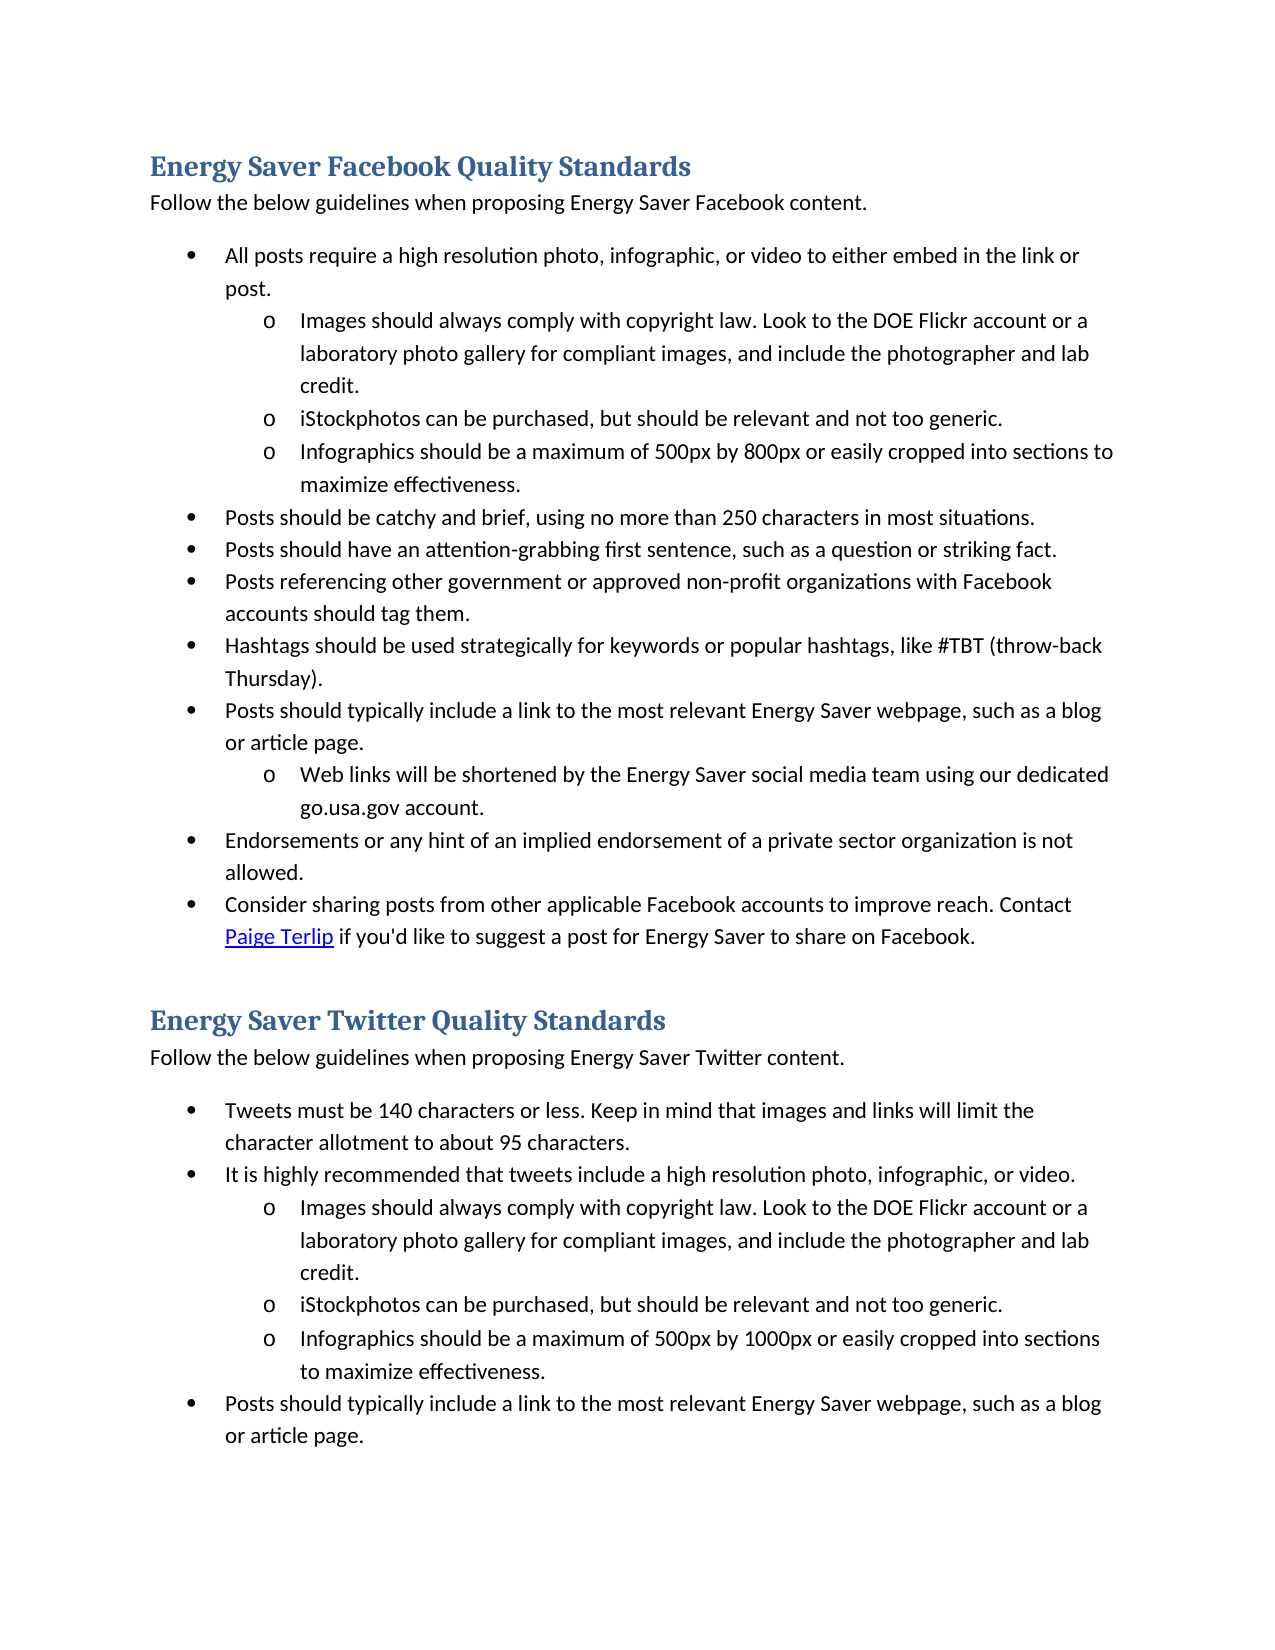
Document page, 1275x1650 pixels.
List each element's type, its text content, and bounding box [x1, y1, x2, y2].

list Infographics should be a maximum of 500px by 1000px or easily cropped into sections to maximize effectiveness. [262, 1324, 1125, 1385]
subtitle Energy Saver Facebook Quality Standards [150, 150, 1125, 183]
list Images should always comply with copyright law. Look to the DOE Flickr account or a laboratory photo gallery for compliant images, and include the photographer and lab credit. [262, 1193, 1125, 1286]
list Posts should be catchy and brief, using no more than 250 characters in most situations. [187, 503, 1125, 531]
list Endorsements or any hint of an implied endorsement of a private sector organization is not allowed. [187, 826, 1125, 886]
list Posts referencing other government or approved non-profit organizations with Facebook accounts should tag them. [187, 567, 1125, 627]
list Web links will be shortened by the Energy Saver social media team using our dedicated go.usa.gov account. [262, 760, 1125, 822]
list Posts should typically include a link to the most relevant Energy Saver webpage, such as a blog or article page. [187, 1389, 1125, 1449]
text Follow the below guidelines when proposing Energy Saver Twitter content. [150, 1043, 1125, 1071]
text Follow the below guidelines when proposing Energy Saver Facebook content. [150, 188, 1125, 217]
list All posts require a high resolution photo, infographic, or video to either embed in the link or post. [187, 242, 1125, 302]
subtitle Energy Saver Twitter Quality Standards [150, 1004, 1125, 1038]
list Hashtags should be used strategically for keywords or popular hashtags, like #TBT (throw-back Thursday). [187, 631, 1125, 692]
list Consider sharing posts from other applicable Facebook accounts to improve reach. Contact Paige Terlip if you'd like to suggest a post for Energy Saver to share on Facebook. [187, 890, 1125, 950]
list Posts should typically include a link to the most relevant Energy Saver webpage, such as a blog or article page. [187, 696, 1125, 756]
list Tweets must be 140 characters or less. Keep in mind that images and links will limit the character allotment to about 95 characters. [187, 1096, 1125, 1156]
list Infographics should be a maximum of 500px by 800px or easily cropped into sections to maximize effectiveness. [262, 437, 1125, 498]
list It is highly recommended that tweets include a high resolution photo, infographic, or video. [187, 1160, 1125, 1188]
list Posts should have an attention-grabbing first sentence, such as a question or striking fact. [187, 535, 1125, 563]
list iStockphotos can be purchased, but should be relevant and not too generic. [262, 404, 1125, 433]
list iStockphotos can be purchased, but should be relevant and not too generic. [262, 1290, 1125, 1319]
list Images should always comply with copyright law. Look to the DOE Flickr account or a laboratory photo gallery for compliant images, and include the photographer and lab credit. [262, 306, 1125, 399]
